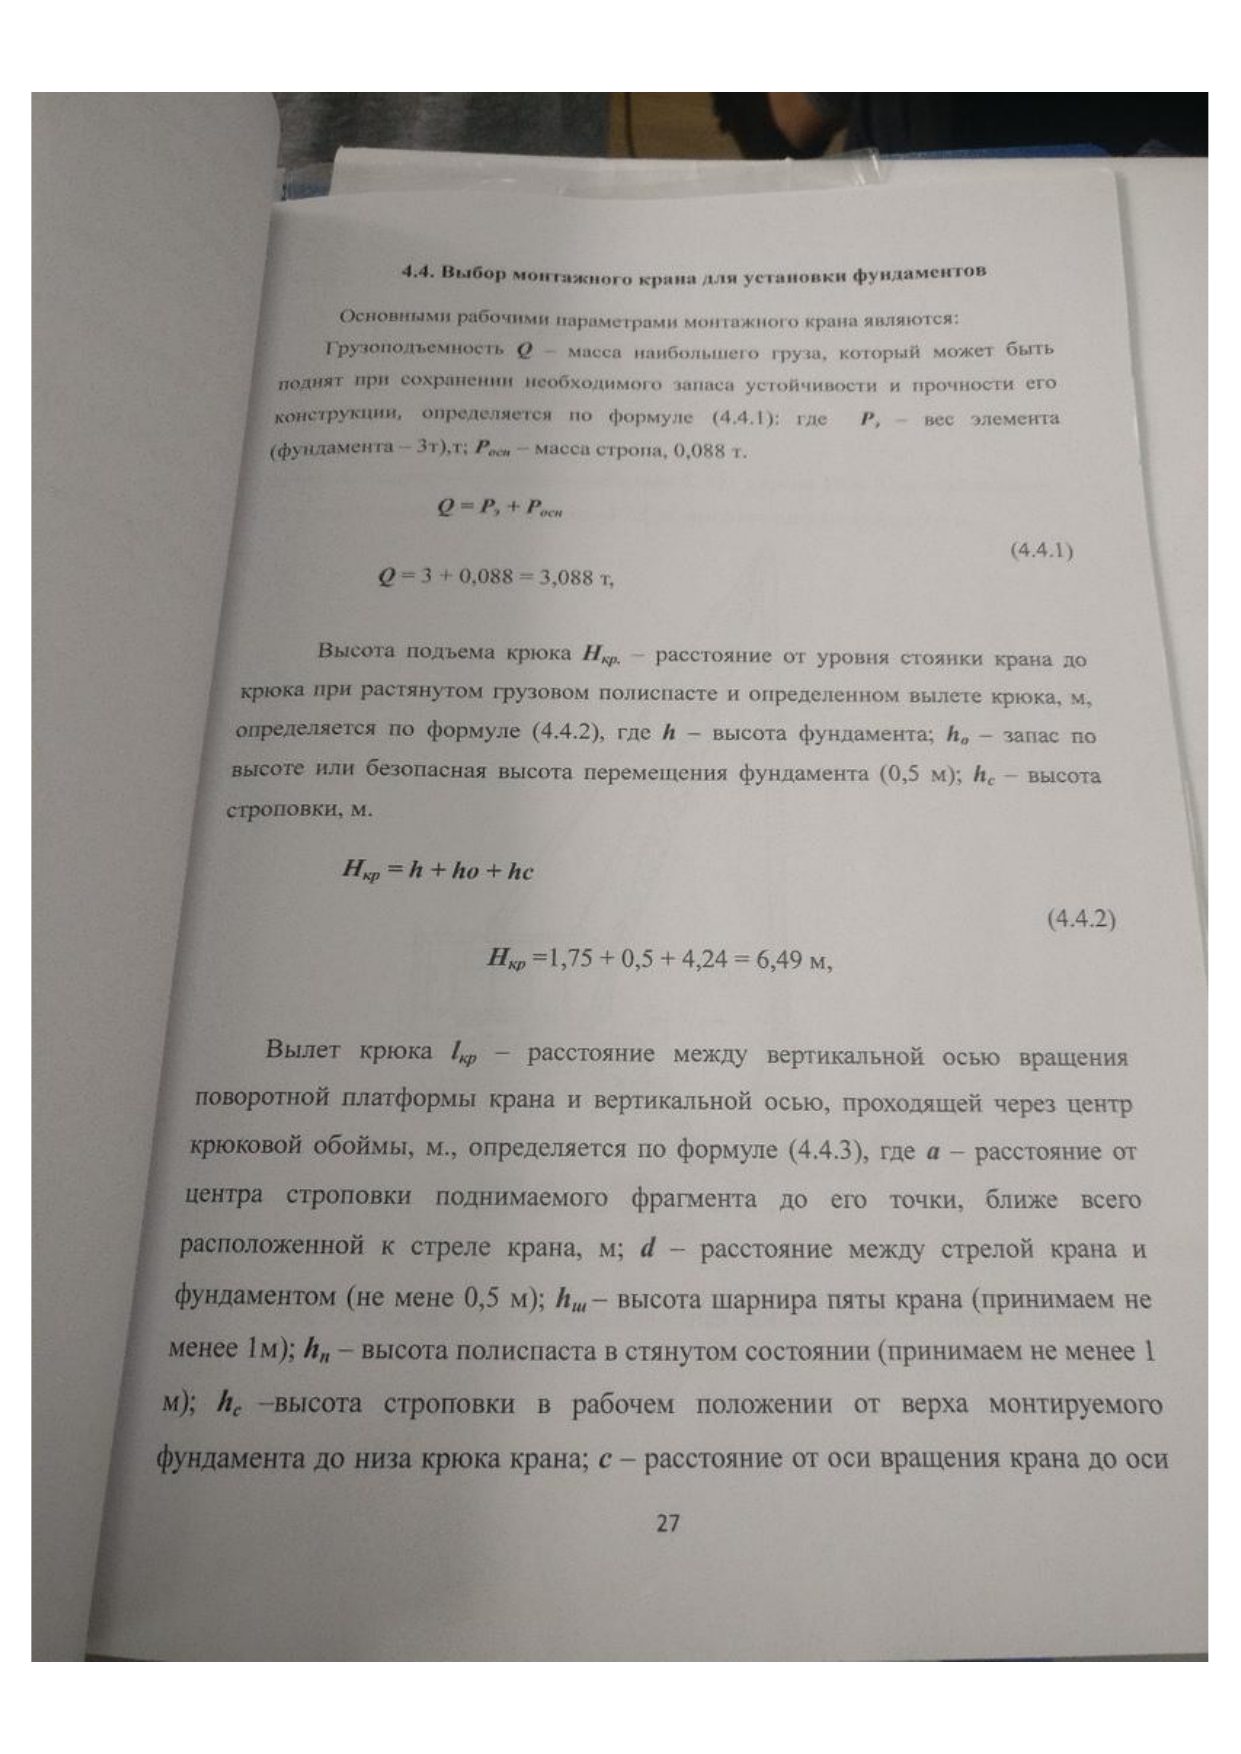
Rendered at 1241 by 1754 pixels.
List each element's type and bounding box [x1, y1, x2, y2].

picture [31, 92, 1209, 1662]
